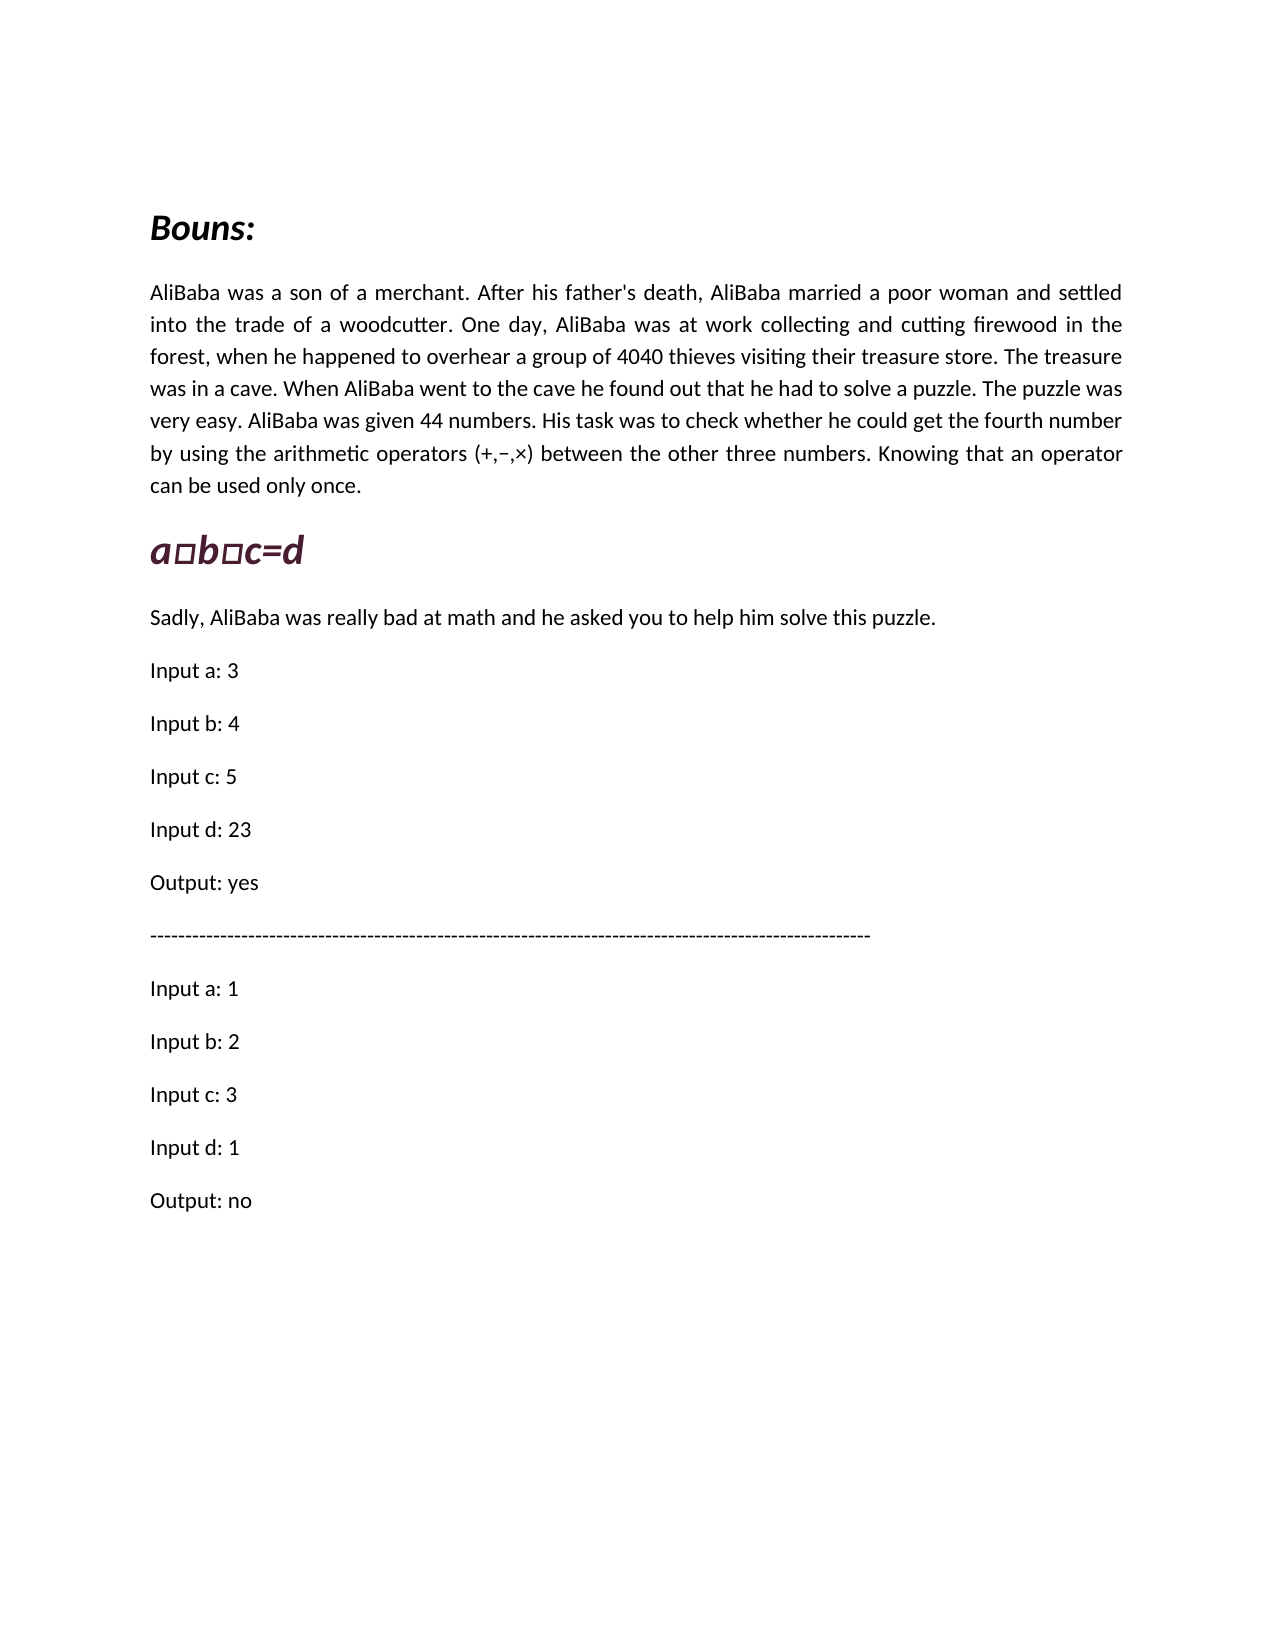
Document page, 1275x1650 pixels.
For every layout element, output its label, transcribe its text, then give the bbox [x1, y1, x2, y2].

list Output: no [150, 1187, 1125, 1214]
list a□b□c=d [150, 524, 1125, 575]
list Bouns: [150, 204, 1125, 250]
list Output: yes [150, 868, 1125, 896]
list ------------------------------------------------------------------------------------------------------- [150, 921, 1125, 949]
list Input d: 23 [150, 815, 1125, 843]
list Input b: 2 [150, 1027, 1125, 1056]
list Sadly, AliBaba was really bad at math and he asked you to help him solve this puzzle. [150, 603, 1125, 631]
list Input c: 5 [150, 762, 1125, 790]
list AliBaba was a son of a merchant. After his father's death, AliBaba married a poor woman and settled into the trade of a woodcutter. One day, AliBaba was at work collecting and cutting firewood in the forest, when he happened to overhear a group of 4040 thieves visiting their treasure store. The treasure was in a cave. When AliBaba went to the cave he found out that he had to solve a puzzle. The puzzle was very easy. AliBaba was given 44 numbers. His task was to check whether he could get the fourth number by using the arithmetic operators (+,−,×) between the other three numbers. Knowing that an operator can be used only once. [150, 278, 1125, 499]
list Input c: 3 [150, 1081, 1125, 1108]
list Input b: 4 [150, 709, 1125, 737]
list Input d: 1 [150, 1133, 1125, 1162]
list Input a: 3 [150, 656, 1125, 684]
list Input a: 1 [150, 974, 1125, 1002]
